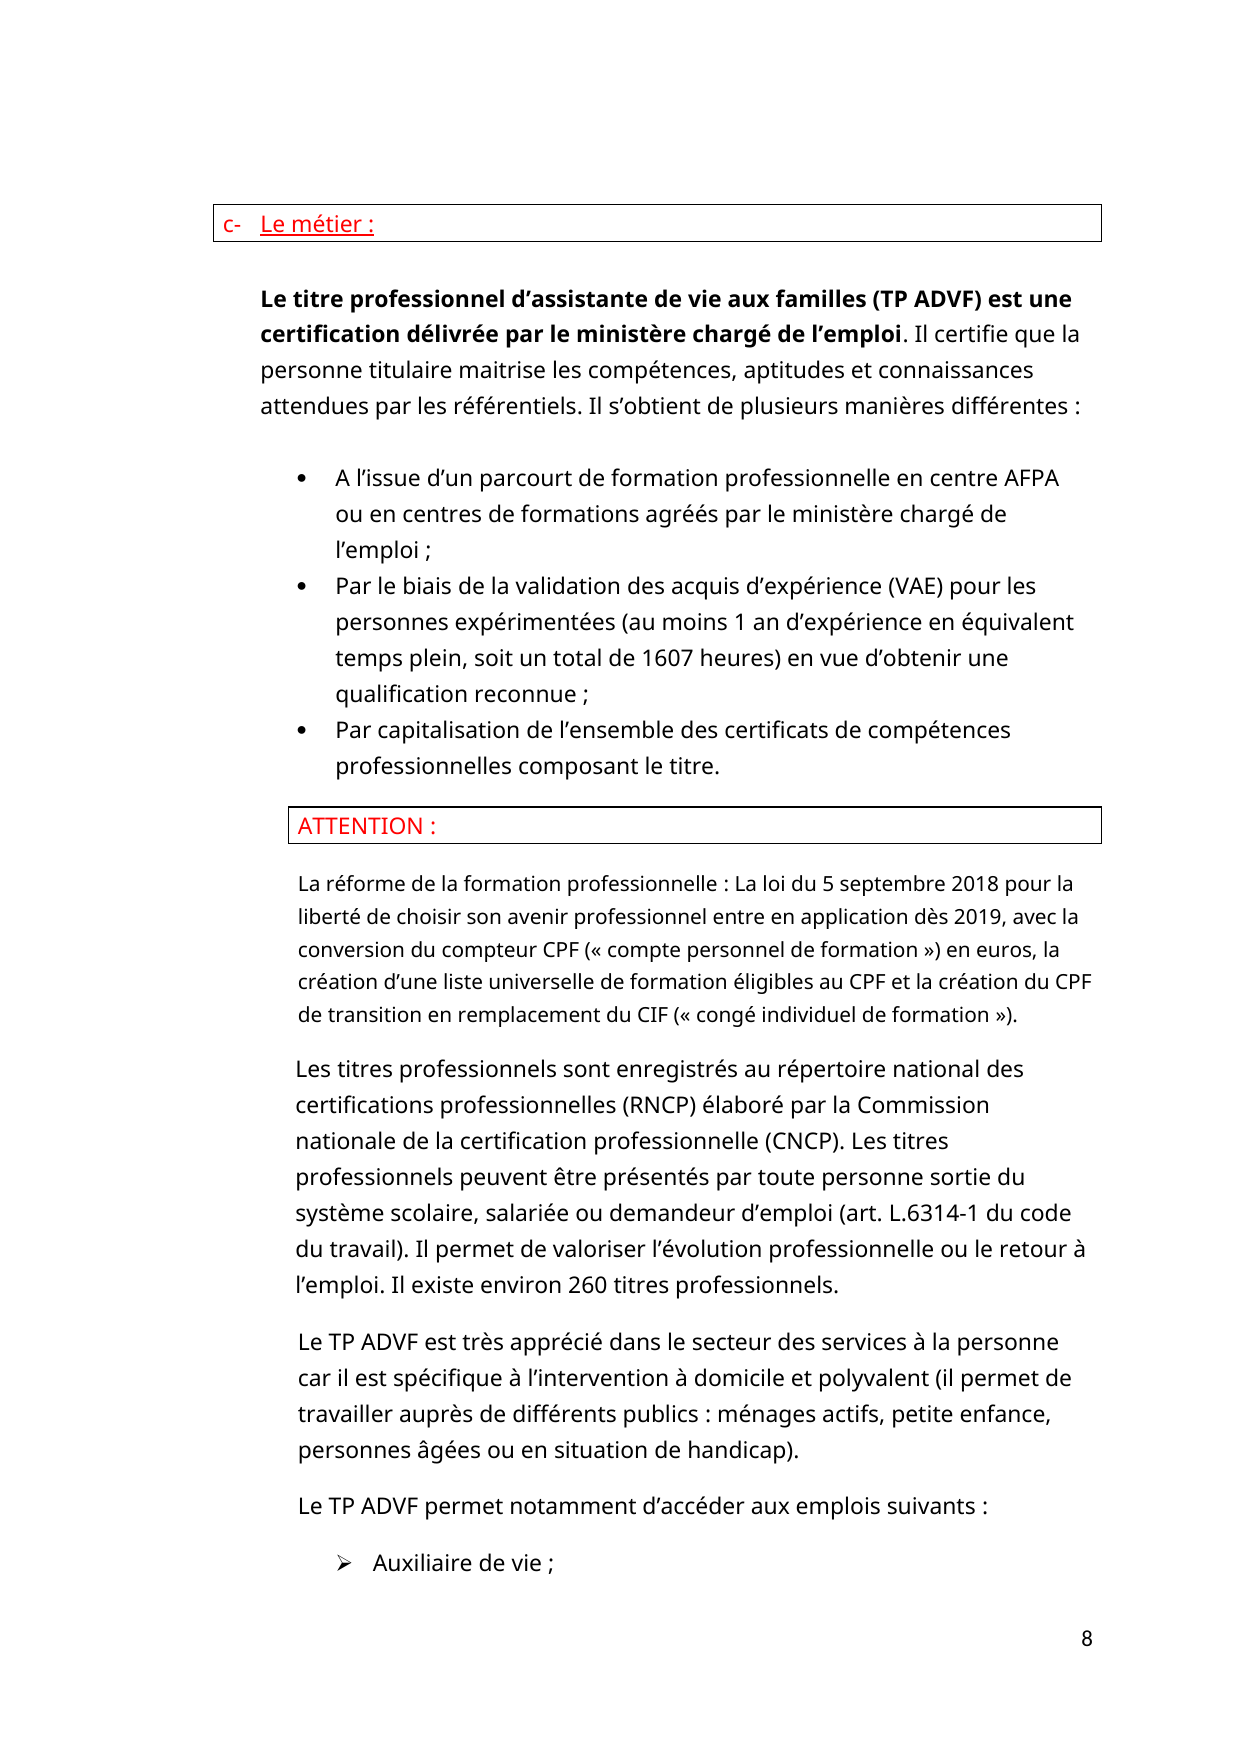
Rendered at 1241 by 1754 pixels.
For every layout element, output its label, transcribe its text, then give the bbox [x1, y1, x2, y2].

list Le titre professionnel d’assistante de vie aux familles (TP ADVF) est une certification délivrée par le ministère chargé de l’emploi. Il certifie que la personne titulaire maitrise les compétences, aptitudes et connaissances attendues par les référentiels. Il s’obtient de plusieurs manières différentes : [260, 282, 1093, 422]
text Le TP ADVF est très apprécié dans le secteur des services à la personne car il est spécifique à l’intervention à domicile et polyvalent (il permet de travailler auprès de différents publics : ménages actifs, petite enfance, personnes âgées ou en situation de handicap). [298, 1326, 1093, 1465]
list Le métier : [214, 205, 1101, 241]
text Le TP ADVF permet notamment d’accéder aux emplois suivants : [298, 1490, 1093, 1522]
list Par capitalisation de l’ensemble des certificats de compétences professionnelles composant le titre. [298, 714, 1093, 781]
list Par le biais de la validation des acquis d’expérience (VAE) pour les personnes expérimentées (au moins 1 an d’expérience en équivalent temps plein, soit un total de 1607 heures) en vue d’obtenir une qualification reconnue ; [298, 570, 1093, 709]
text ATTENTION : [289, 808, 1101, 843]
text Les titres professionnels sont enregistrés au répertoire national des certifications professionnelles (RNCP) élaboré par la Commission nationale de la certification professionnelle (CNCP). Les titres professionnels peuvent être présentés par toute personne sortie du système scolaire, salariée ou demandeur d’emploi (art. L.6314-1 du code du travail). Il permet de valoriser l’évolution professionnelle ou le retour à l’emploi. Il existe environ 260 titres professionnels. [295, 1053, 1093, 1300]
text La réforme de la formation professionnelle : La loi du 5 septembre 2018 pour la liberté de choisir son avenir professionnel entre en application dès 2019, avec la conversion du compteur CPF (« compte personnel de formation ») en euros, la création d’une liste universelle de formation éligibles au CPF et la création du CPF de transition en remplacement du CIF (« congé individuel de formation »). [298, 869, 1093, 1028]
list Auxiliaire de vie ; [335, 1547, 1093, 1578]
list A l’issue d’un parcourt de formation professionnelle en centre AFPA ou en centres de formations agréés par le ministère chargé de l’emploi ; [298, 462, 1093, 565]
